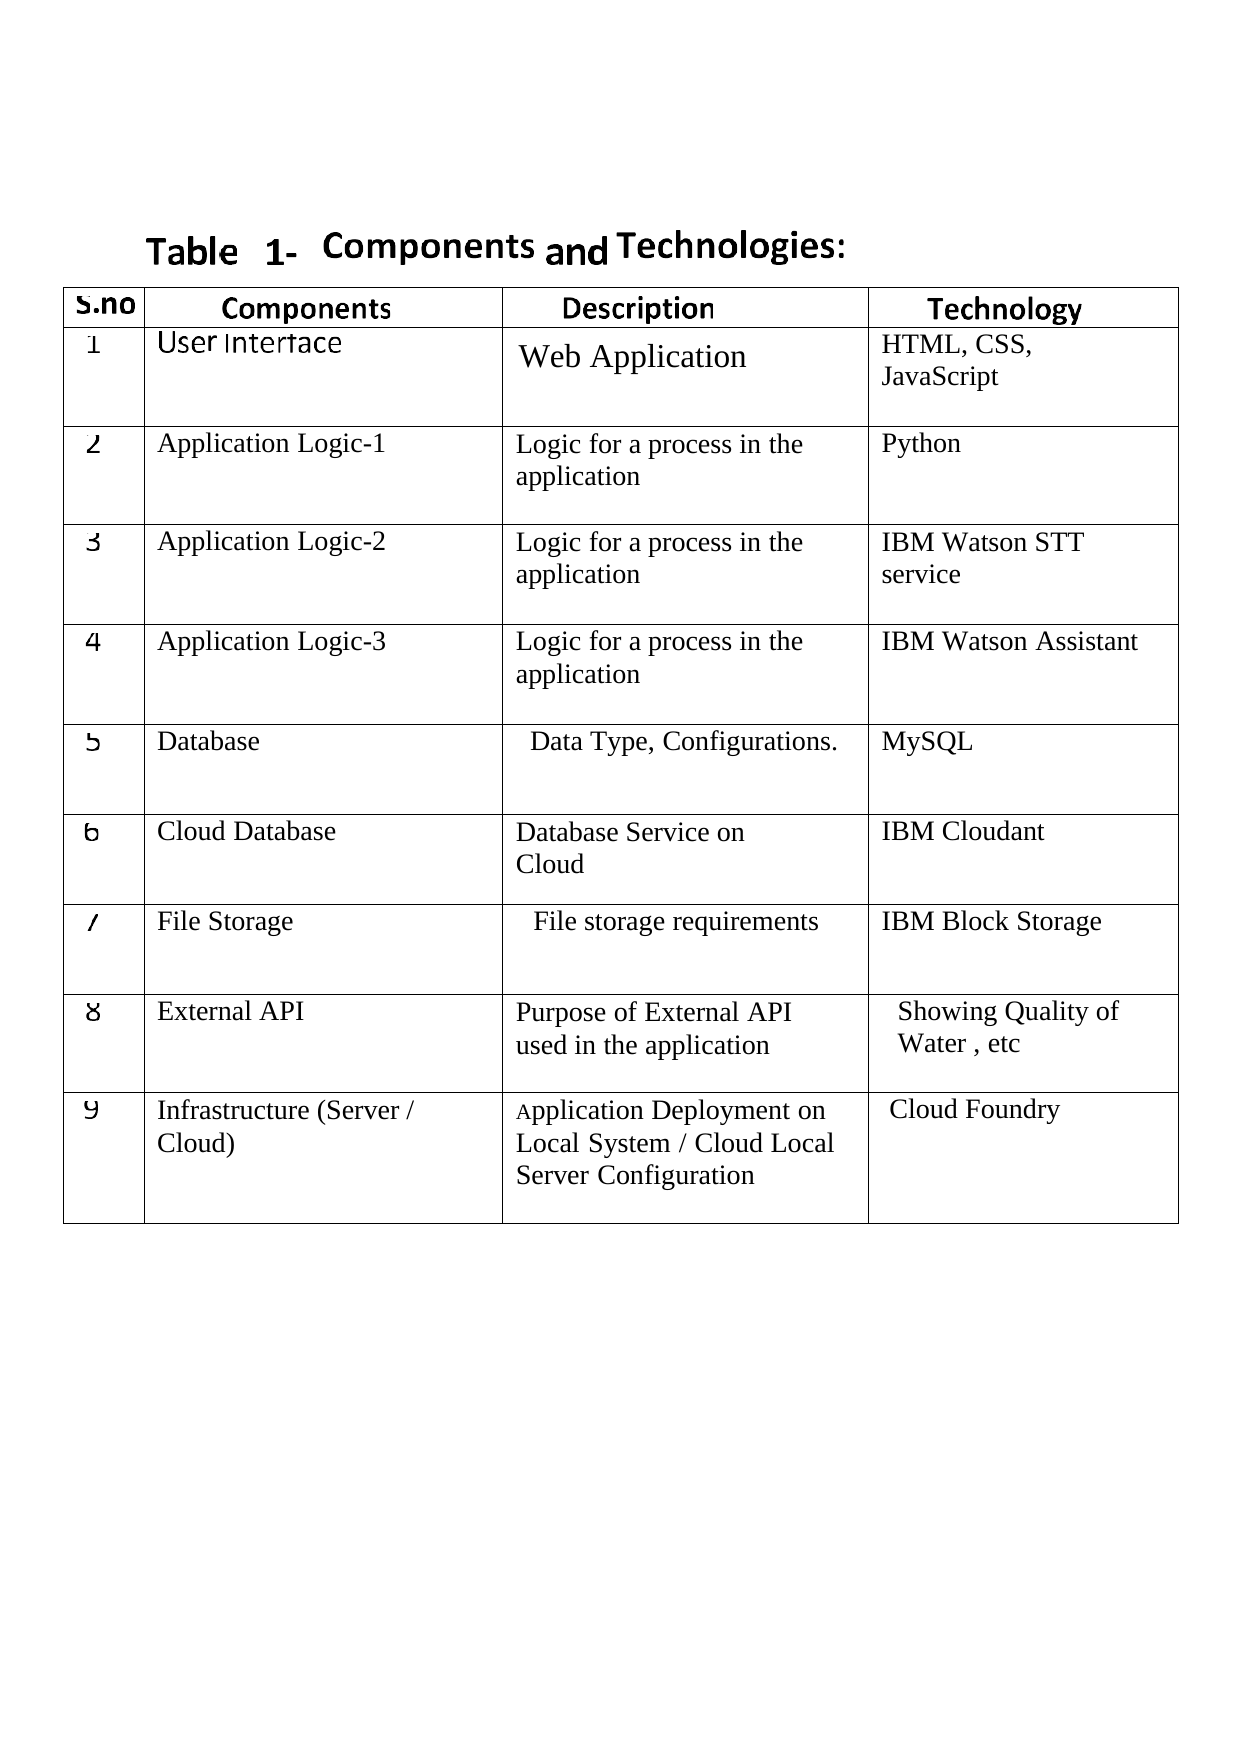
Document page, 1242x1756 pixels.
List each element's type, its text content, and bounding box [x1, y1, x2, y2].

table_cell External API [145, 995, 502, 1092]
table_cell Application Logic-1 [145, 427, 502, 524]
picture [85, 633, 101, 651]
table_cell Logic for a process in the application [503, 625, 868, 724]
table_cell File Storage [145, 905, 502, 994]
table_cell [64, 905, 144, 994]
table_header [64, 288, 144, 327]
table_cell [64, 625, 144, 724]
picture [86, 1003, 100, 1021]
table_cell Cloud Database [145, 815, 502, 904]
table_cell Application Logic-2 [145, 525, 502, 623]
table_cell Logic for a process in the application [503, 427, 868, 524]
table_cell Application Deployment on Local System / Cloud Local Server Configuration [503, 1093, 868, 1223]
table_header [869, 288, 1178, 327]
picture [146, 238, 184, 265]
table_cell [64, 1093, 144, 1223]
picture [563, 296, 713, 324]
table_header [145, 288, 502, 327]
table_cell [64, 995, 144, 1092]
picture [87, 336, 100, 353]
table_cell Showing Quality of Water , etc [869, 995, 1178, 1092]
picture [567, 244, 585, 265]
table_cell Database [145, 725, 502, 814]
table_cell IBM Block Storage [869, 905, 1178, 994]
table_header [503, 288, 868, 327]
picture [927, 296, 1082, 325]
table_cell File storage requirements [503, 905, 868, 994]
picture [86, 733, 100, 751]
picture [226, 334, 341, 353]
table_cell [145, 328, 502, 426]
picture [267, 239, 284, 265]
table_cell IBM Cloudant [869, 815, 1178, 904]
picture [188, 236, 207, 265]
table_cell HTML, CSS, JavaScript [869, 328, 1178, 426]
picture [84, 914, 98, 931]
table_cell Python [869, 427, 1178, 524]
table_cell Data Type, Configurations. [503, 725, 868, 814]
picture [616, 230, 844, 265]
table_cell [64, 525, 144, 623]
picture [86, 435, 100, 453]
picture [86, 533, 100, 551]
table_cell Cloud Foundry [869, 1093, 1178, 1223]
table_cell [64, 815, 144, 904]
picture [222, 297, 391, 324]
table_cell [64, 328, 144, 426]
picture [323, 232, 534, 265]
table_cell Database Service on Cloud [503, 815, 868, 904]
table_cell [64, 725, 144, 814]
picture [84, 1101, 98, 1119]
table_cell Purpose of External API used in the application [503, 995, 868, 1092]
picture [210, 236, 237, 265]
picture [76, 296, 90, 314]
table_cell IBM Watson STT service [869, 525, 1178, 623]
table_cell MySQL [869, 725, 1178, 814]
picture [546, 244, 563, 265]
table_cell Application Logic-3 [145, 625, 502, 724]
table_cell IBM Watson Assistant [869, 625, 1178, 724]
picture [84, 823, 99, 841]
table_cell [64, 427, 144, 524]
table_cell Infrastructure (Server / Cloud) [145, 1093, 502, 1223]
table_cell Web Application [503, 328, 868, 426]
picture [588, 236, 607, 265]
table_cell Logic for a process in the application [503, 525, 868, 623]
